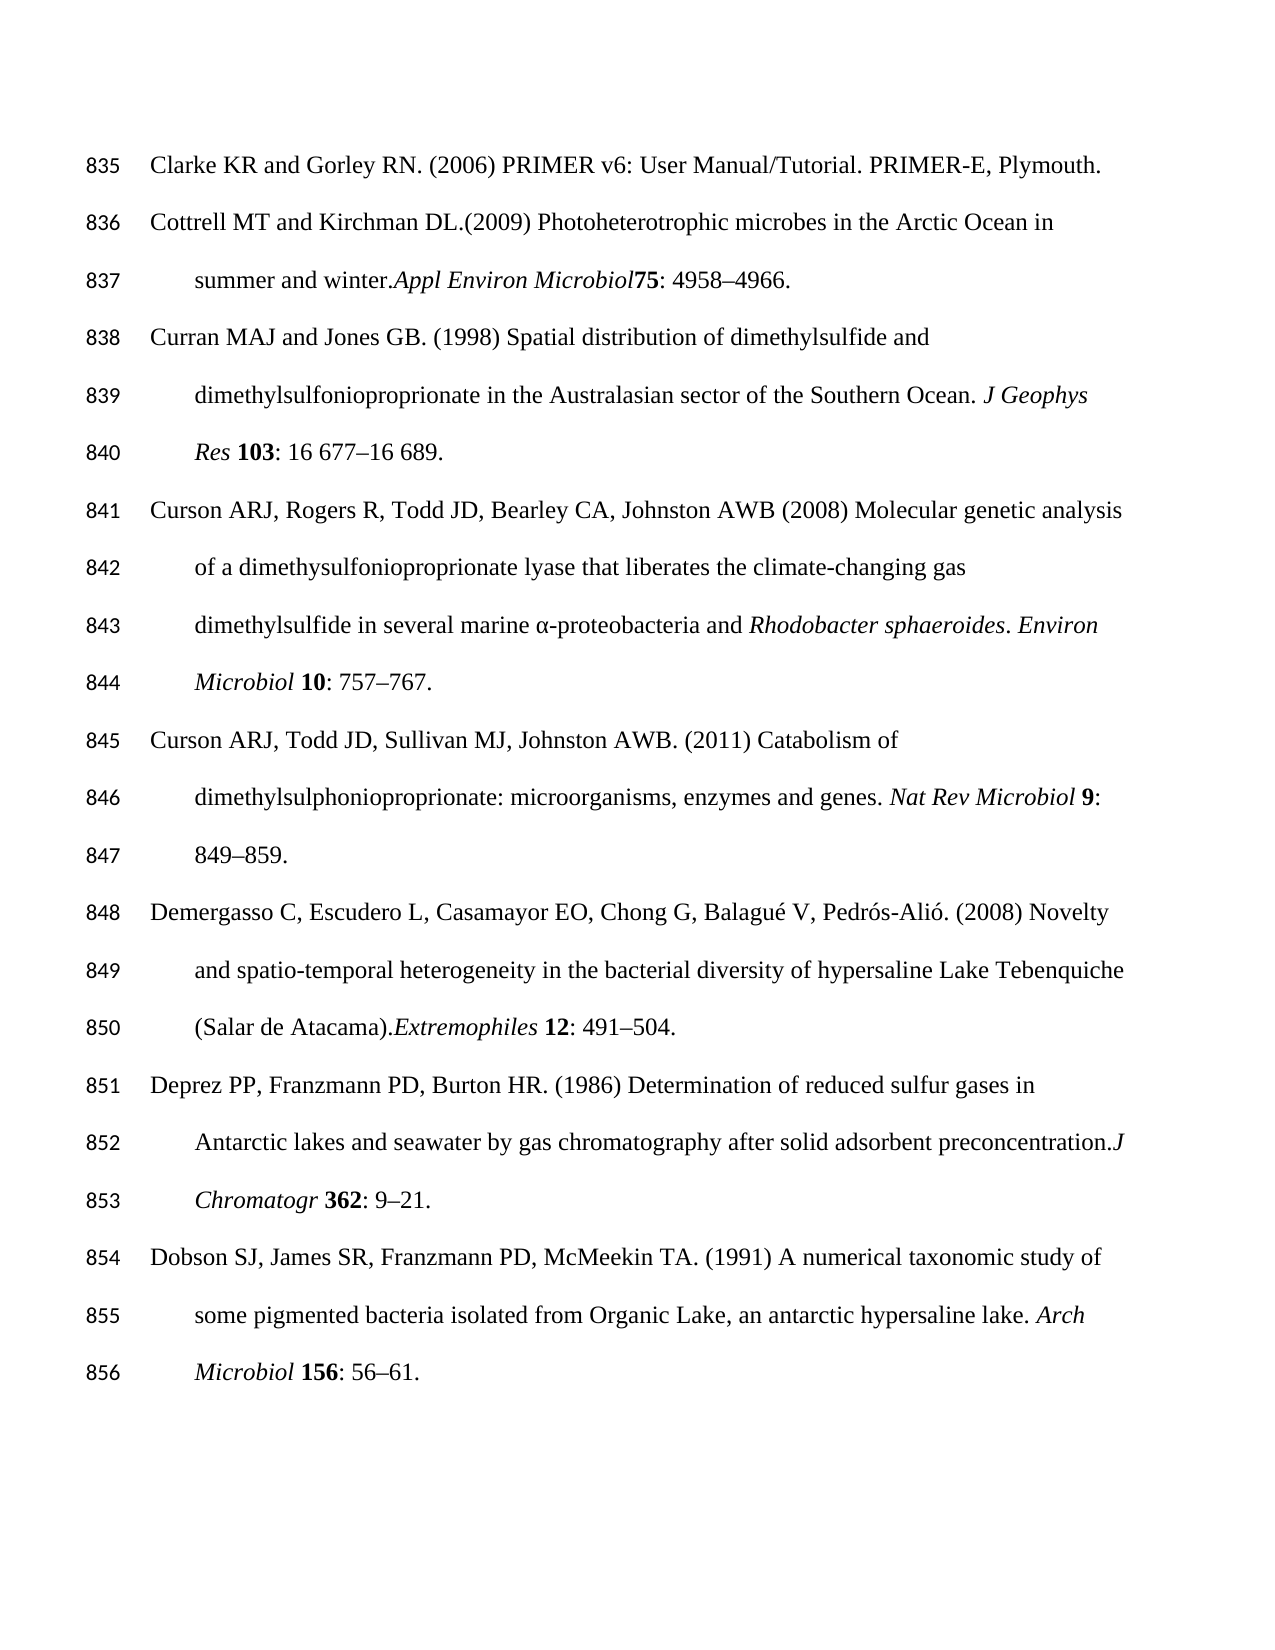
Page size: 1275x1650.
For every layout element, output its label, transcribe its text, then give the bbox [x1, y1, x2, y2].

text Demergasso C, Escudero L, Casamayor EO, Chong G, Balagué V, Pedrós-Alió. (2008) Novelty and spatio-temporal heterogeneity in the bacterial diversity of hypersaline Lake Tebenquiche (Salar de Atacama).Extremophiles 12: 491–504. [150, 897, 1125, 1041]
text Curran MAJ and Jones GB. (1998) Spatial distribution of dimethylsulfide and dimethylsulfonioproprionate in the Australasian sector of the Southern Ocean. J Geophys Res 103: 16 677–16 689. [150, 322, 1125, 466]
text Clarke KR and Gorley RN. (2006) PRIMER v6: User Manual/Tutorial. PRIMER-E, Plymouth. [150, 150, 1125, 179]
text Curson ARJ, Todd JD, Sullivan MJ, Johnston AWB. (2011) Catabolism of dimethylsulphonioproprionate: microorganisms, enzymes and genes. Nat Rev Microbiol 9: 849–859. [150, 725, 1125, 869]
text Dobson SJ, James SR, Franzmann PD, McMeekin TA. (1991) A numerical taxonomic study of some pigmented bacteria isolated from Organic Lake, an antarctic hypersaline lake. Arch Microbiol 156: 56–61. [150, 1242, 1125, 1386]
text Curson ARJ, Rogers R, Todd JD, Bearley CA, Johnston AWB (2008) Molecular genetic analysis of a dimethysulfonioproprionate lyase that liberates the climate-changing gas dimethylsulfide in several marine α-proteobacteria and Rhodobacter sphaeroides. Environ Microbiol 10: 757–767. [150, 495, 1125, 696]
text Deprez PP, Franzmann PD, Burton HR. (1986) Determination of reduced sulfur gases in Antarctic lakes and seawater by gas chromatography after solid adsorbent preconcentration.J Chromatogr 362: 9–21. [150, 1070, 1125, 1214]
text Cottrell MT and Kirchman DL.(2009) Photoheterotrophic microbes in the Arctic Ocean in summer and winter.Appl Environ Microbiol75: 4958–4966. [150, 207, 1125, 294]
